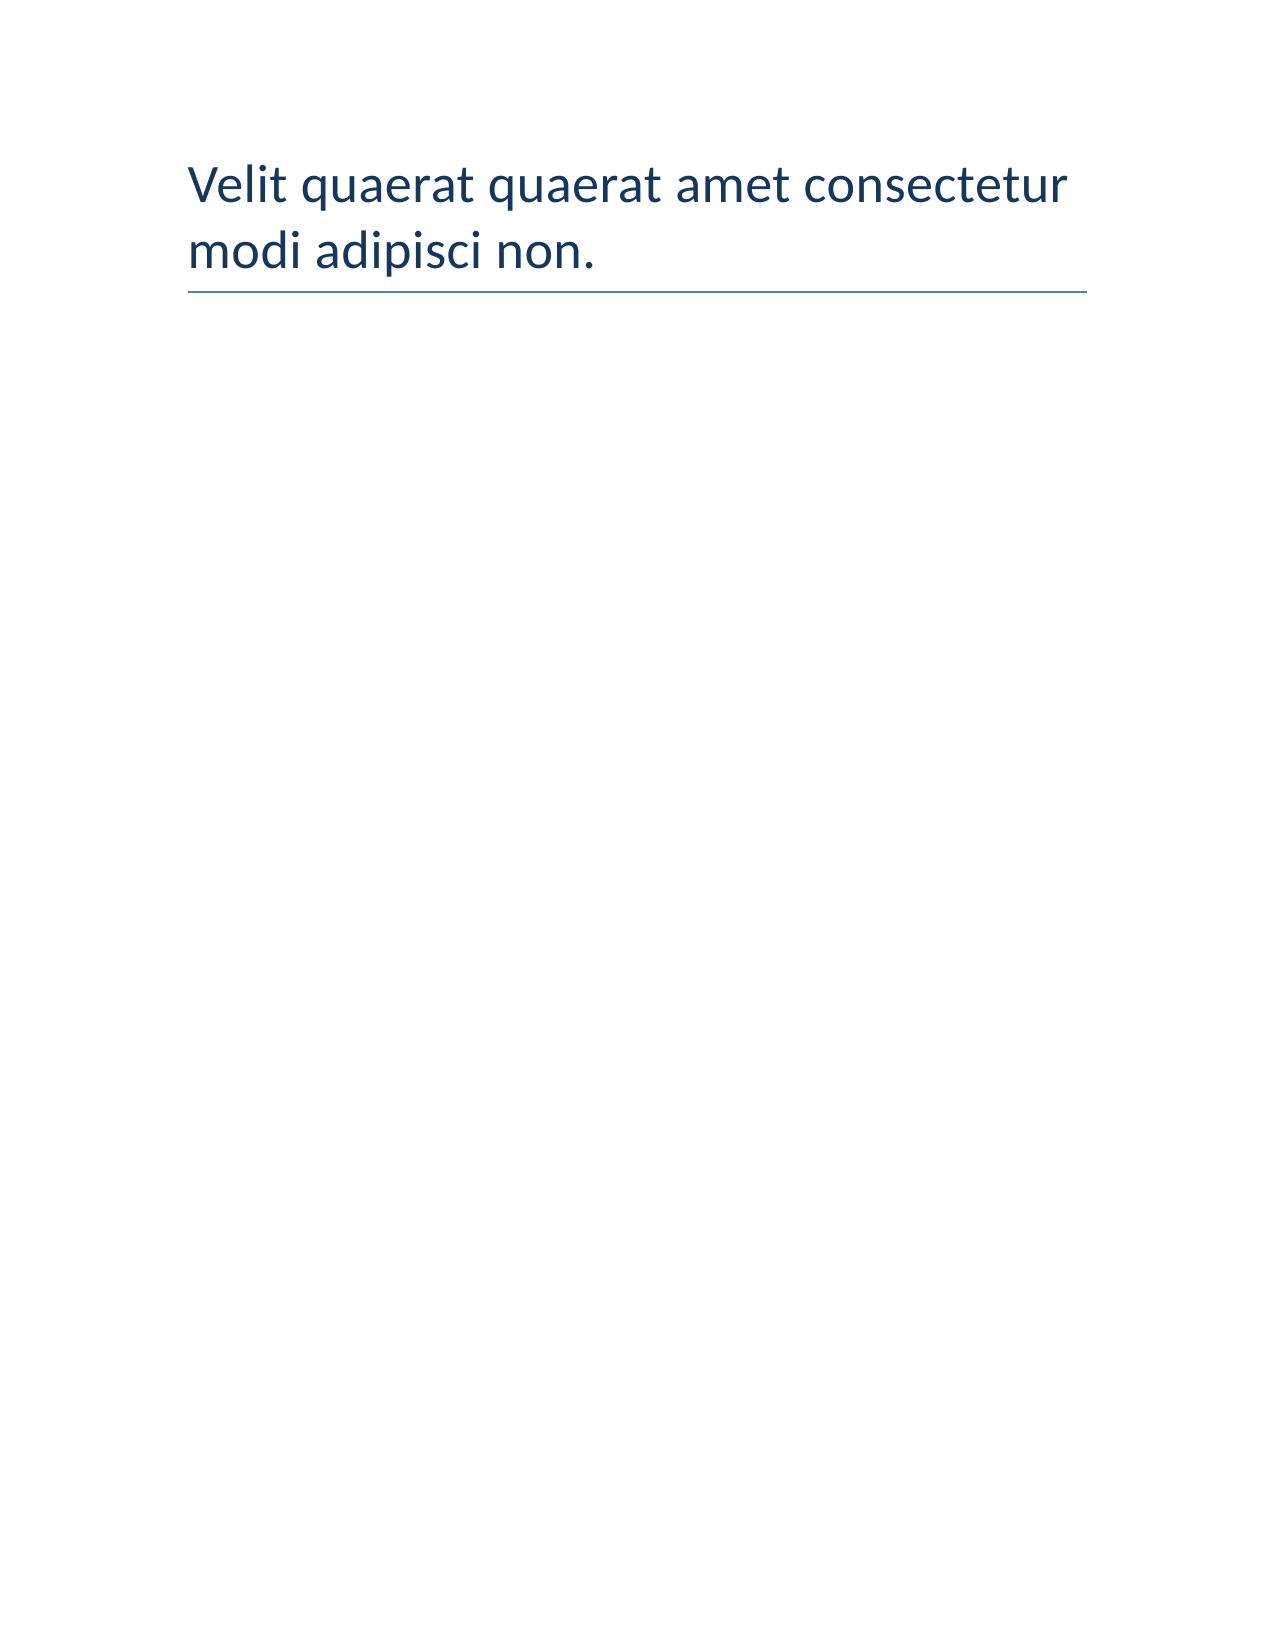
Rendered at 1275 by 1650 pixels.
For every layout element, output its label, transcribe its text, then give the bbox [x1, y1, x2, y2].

title Velit quaerat quaerat amet consectetur modi adipisci non. [187, 150, 1087, 293]
